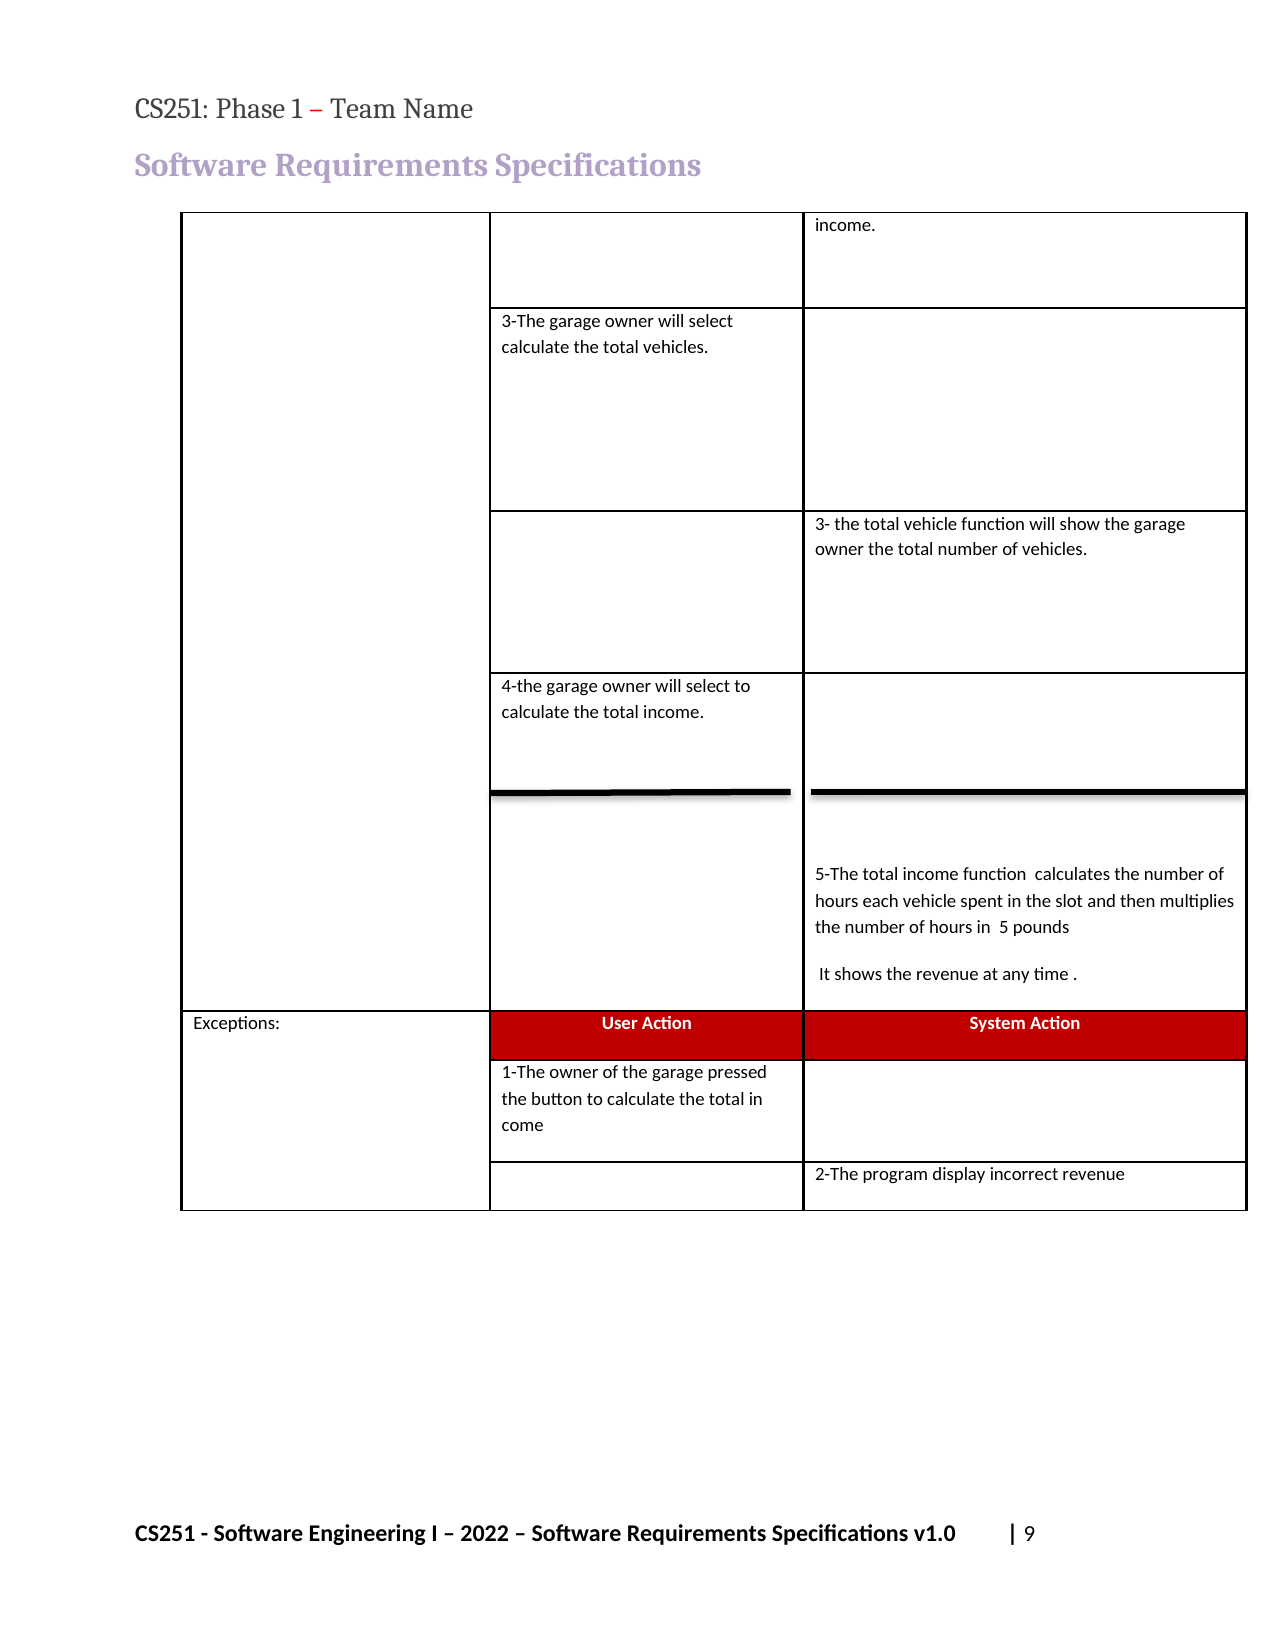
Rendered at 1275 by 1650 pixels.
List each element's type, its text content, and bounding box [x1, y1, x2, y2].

table_cell the total vehicle function will show the garage owner the total number of vehicles. [805, 512, 1245, 672]
table_cell Exceptions: [183, 1012, 489, 1209]
table_cell System Action [805, 1012, 1245, 1059]
table_cell [805, 309, 1245, 510]
table_cell 5-The total income function calculates the number of hours each vehicle spent in the slot and then multiplies the number of hours in 5 pounds It shows the revenue at any time . [805, 674, 1245, 1010]
table_cell [805, 1061, 1245, 1161]
table_cell [491, 213, 802, 307]
table_cell 4-the garage owner will select to calculate the total income. [491, 674, 802, 1010]
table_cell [805, 213, 1245, 307]
table_cell 3-The garage owner will select calculate the total vehicles. [491, 309, 802, 510]
table_cell [491, 1163, 802, 1209]
table_cell 2-The program display incorrect revenue [805, 1163, 1245, 1209]
table_cell [491, 512, 802, 672]
table_cell 1-The owner of the garage pressed the button to calculate the total in come [491, 1061, 802, 1161]
table_cell User Action [491, 1012, 802, 1059]
